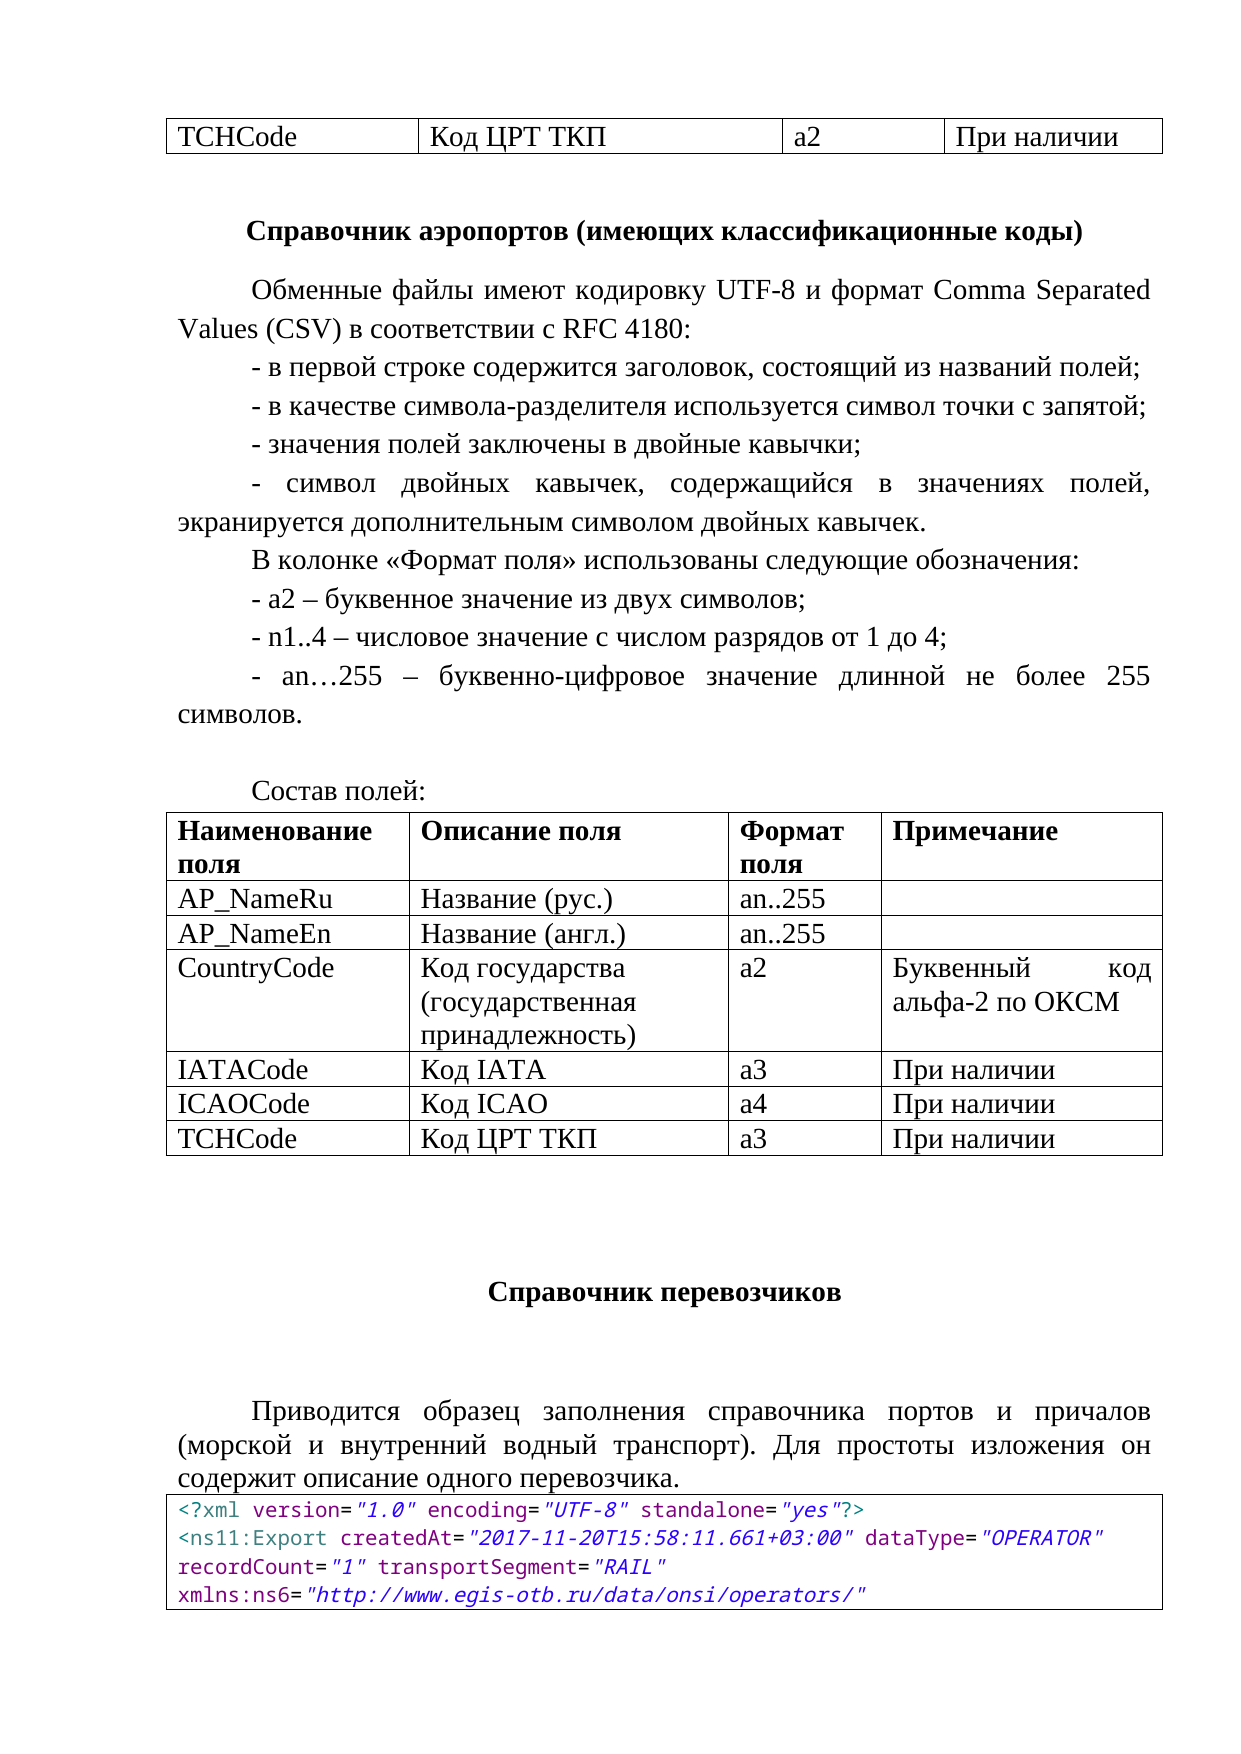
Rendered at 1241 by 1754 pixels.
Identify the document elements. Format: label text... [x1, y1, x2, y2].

table_cell Код IATA [410, 1052, 728, 1086]
table_cell AP_NameEn [167, 916, 409, 949]
table_header Формат поля [729, 813, 881, 880]
table_cell При наличии [882, 1087, 1162, 1120]
table_header Наименование поля [167, 813, 409, 880]
table_cell a4 [729, 1087, 881, 1120]
table_cell TCHCode [167, 1121, 409, 1155]
table_header Примечание [882, 813, 1162, 880]
table_cell an..255 [729, 916, 881, 949]
table_cell ICAOCode [167, 1087, 409, 1120]
table_cell a2 [729, 950, 881, 1051]
text Справочник перевозчиков [177, 1274, 1152, 1308]
table_cell Код ICAO [410, 1087, 728, 1120]
table_cell Код ЦРТ ТКП [419, 119, 782, 153]
table_cell При наличии [882, 1121, 1162, 1155]
table_cell Код ЦРТ ТКП [410, 1121, 728, 1155]
text Состав полей: [177, 773, 1152, 807]
text - значения полей заключены в двойные кавычки; [177, 427, 1152, 460]
table_cell Буквенный код альфа-2 по ОКСМ [882, 950, 1162, 1051]
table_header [167, 1495, 1162, 1609]
text - в качестве символа-разделителя используется символ точки с запятой; [177, 388, 1152, 422]
table_cell a3 [729, 1052, 881, 1086]
table_header Описание поля [410, 813, 728, 880]
table_cell IATACode [167, 1052, 409, 1086]
text - в первой строке содержится заголовок, состоящий из названий полей; [177, 349, 1152, 383]
table_cell CountryCode [167, 950, 409, 1051]
text - n1..4 – числовое значение с числом разрядов от 1 до 4; [177, 619, 1152, 653]
table_cell Название (англ.) [410, 916, 728, 949]
table_cell Название (рус.) [410, 881, 728, 915]
table_cell [882, 881, 1162, 915]
table_cell [882, 916, 1162, 949]
text Приводится образец заполнения справочника портов и причалов (морской и внутренний водный транспорт). Для простоты изложения он содержит описание одного перевозчика. [177, 1393, 1152, 1494]
table_cell a2 [783, 119, 944, 153]
table_cell При наличии [882, 1052, 1162, 1086]
table_cell AP_NameRu [167, 881, 409, 915]
text - символ двойных кавычек, содержащийся в значениях полей, экранируется дополнительным символом двойных кавычек. [177, 465, 1152, 537]
table_cell TCHCode [167, 119, 418, 153]
text Обменные файлы имеют кодировку UTF-8 и формат Comma Separated Values (CSV) в соответствии с RFC 4180: [177, 272, 1152, 344]
text Справочник аэропортов (имеющих классификационные коды) [177, 213, 1152, 247]
text - an…255 – буквенно-цифровое значение длинной не более 255 символов. [177, 658, 1152, 730]
text - а2 – буквенное значение из двух символов; [177, 581, 1152, 614]
table_cell a3 [729, 1121, 881, 1155]
table_cell При наличии [945, 119, 1162, 153]
table_cell Код государства (государственная принадлежность) [410, 950, 728, 1051]
table_cell an..255 [729, 881, 881, 915]
text В колонке «Формат поля» использованы следующие обозначения: [177, 542, 1152, 576]
